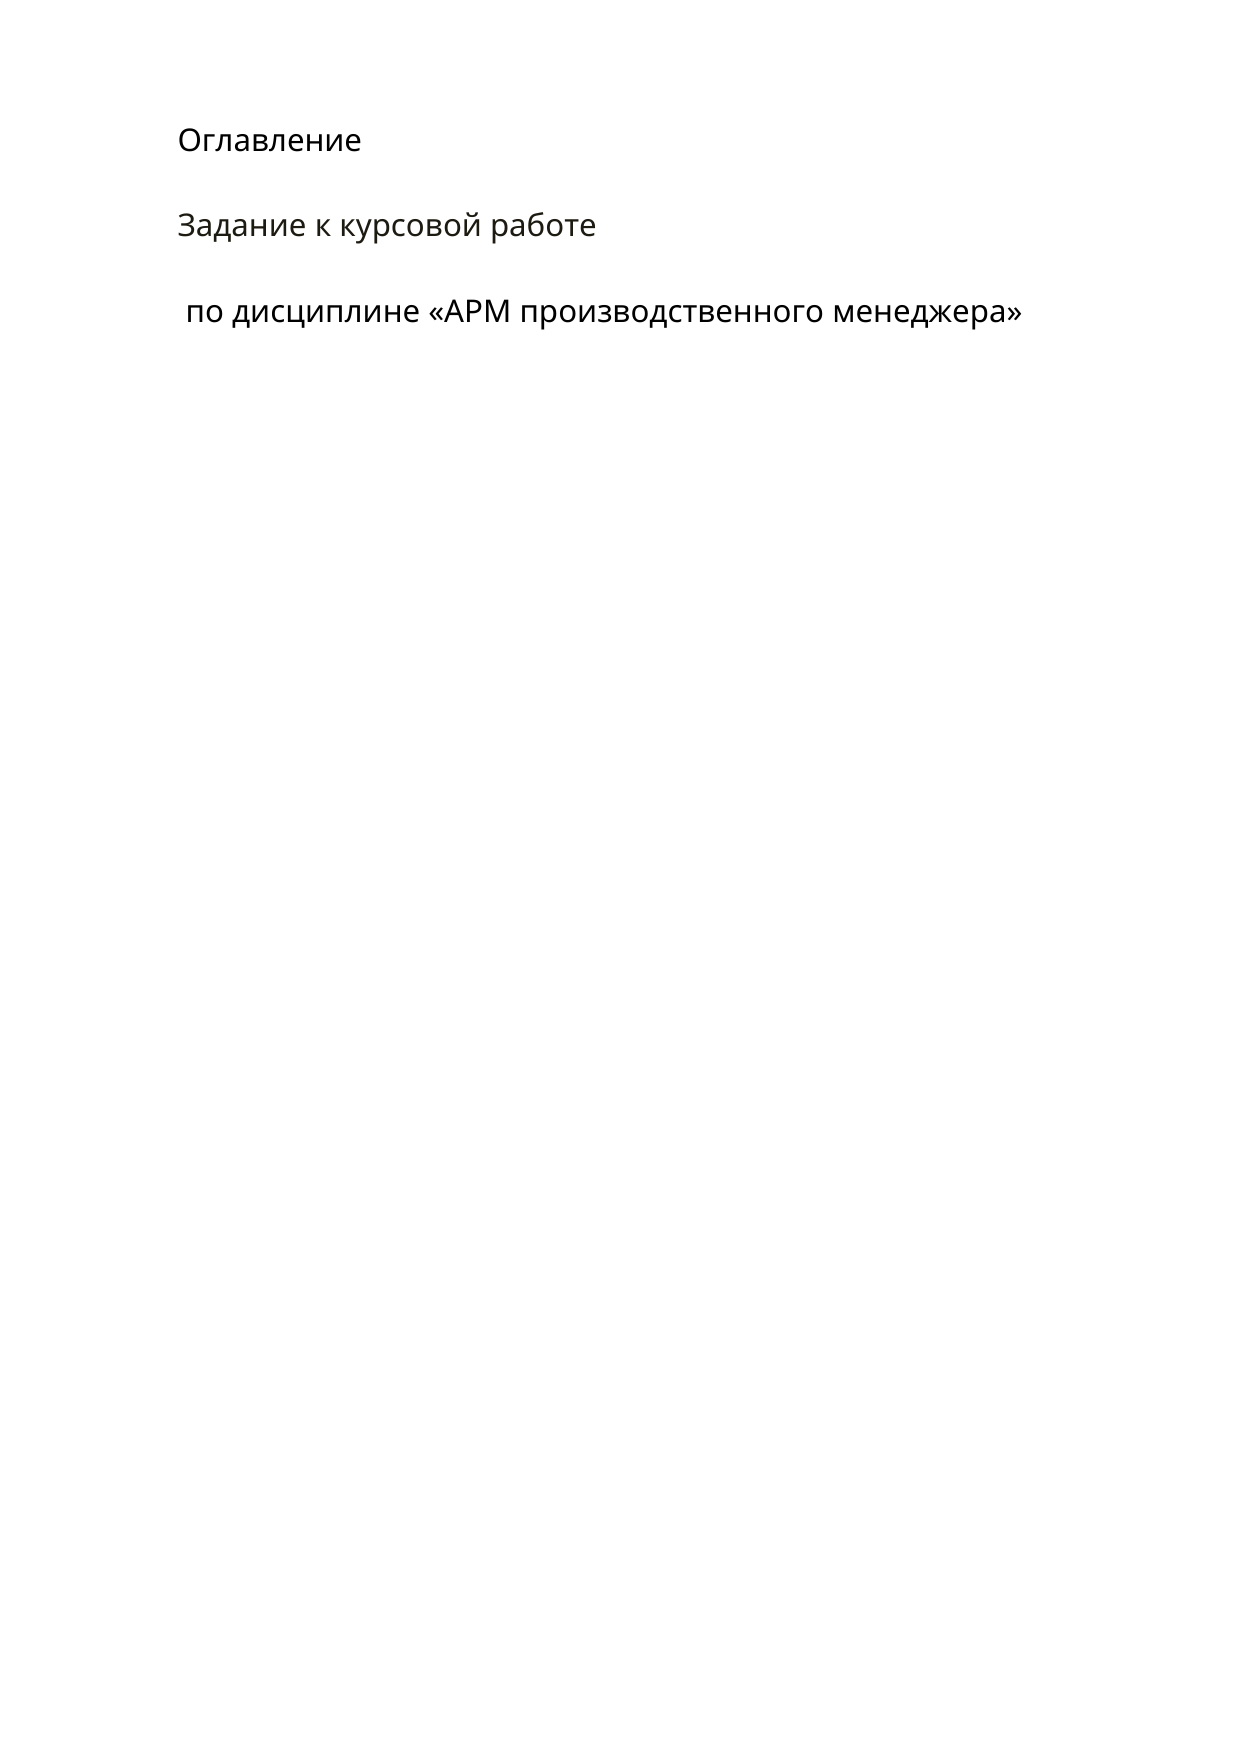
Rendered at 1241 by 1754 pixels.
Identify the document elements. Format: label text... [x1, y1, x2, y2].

text Оглавление [177, 118, 1152, 161]
text по дисциплине «АРМ производственного менеджера» [177, 288, 1152, 331]
text Задание к курсовой работе [177, 203, 1152, 246]
